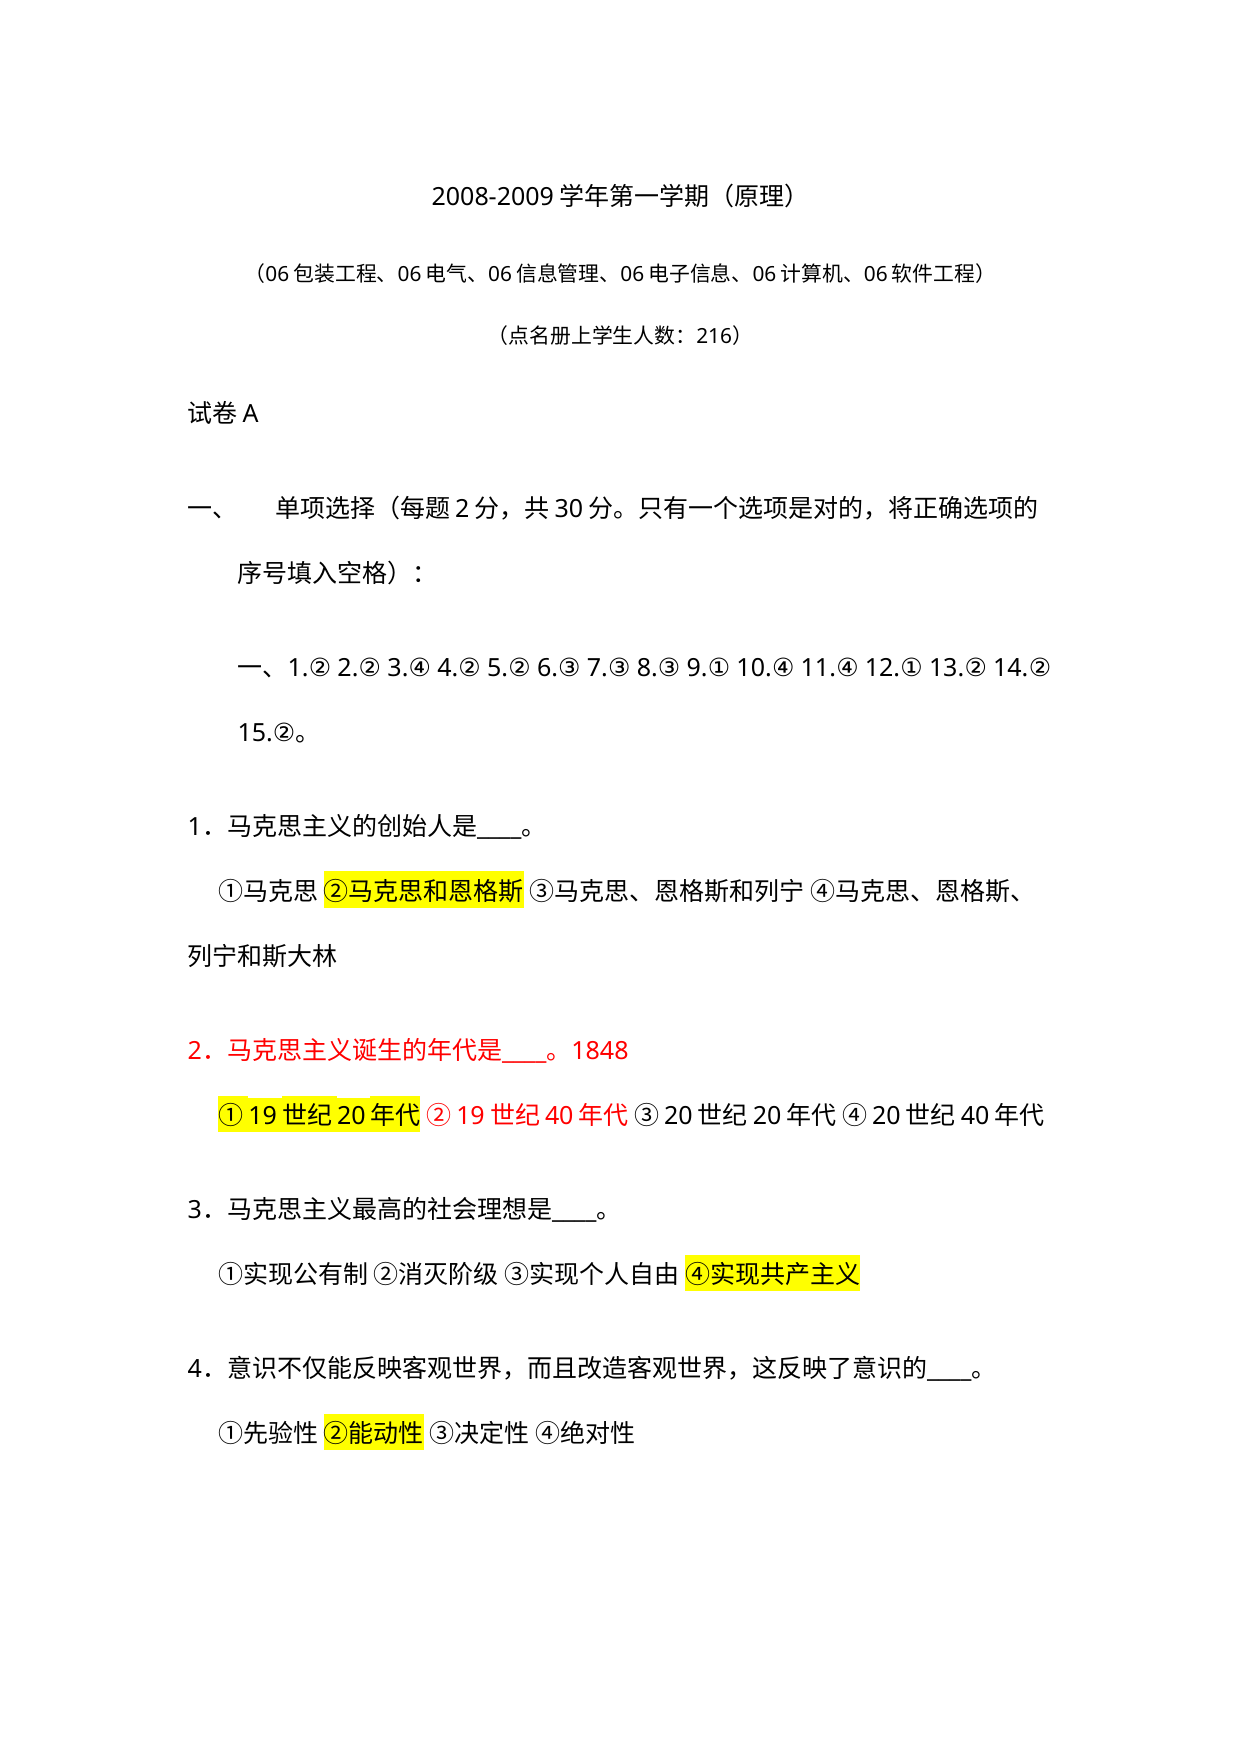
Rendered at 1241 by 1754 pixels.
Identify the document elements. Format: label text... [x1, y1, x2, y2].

text 4．意识不仅能反映客观世界，而且改造客观世界，这反映了意识的____。 ①先验性 ②能动性 ③决定性 ④绝对性 [187, 1334, 1053, 1464]
text 3．马克思主义最高的社会理想是____。 ①实现公有制 ②消灭阶级 ③实现个人自由 ④实现共产主义 [187, 1175, 1053, 1305]
list 单项选择（每题2分，共30分。只有一个选项是对的，将正确选项的序号填入空格）： [187, 474, 1053, 604]
text 2008-2009学年第一学期（原理） [187, 162, 1053, 227]
text （06包装工程、06电气、06信息管理、06电子信息、06计算机、06软件工程） [187, 256, 1053, 289]
text 2．马克思主义诞生的年代是____。1848 ①19世纪20年代 ②19世纪40年代 ③20世纪20年代 ④20世纪40年代 [187, 1016, 1053, 1146]
text （点名册上学生人数：216） [187, 318, 1053, 350]
text 一、1.② 2.② 3.④ 4.② 5.② 6.③ 7.③ 8.③ 9.① 10.④ 11.④ 12.① 13.② 14.② 15.②。 [237, 633, 1053, 763]
text 1．马克思主义的创始人是____。 ①马克思 ②马克思和恩格斯 ③马克思、恩格斯和列宁 ④马克思、恩格斯、列宁和斯大林 [187, 792, 1053, 987]
text 试卷A [187, 379, 1053, 444]
